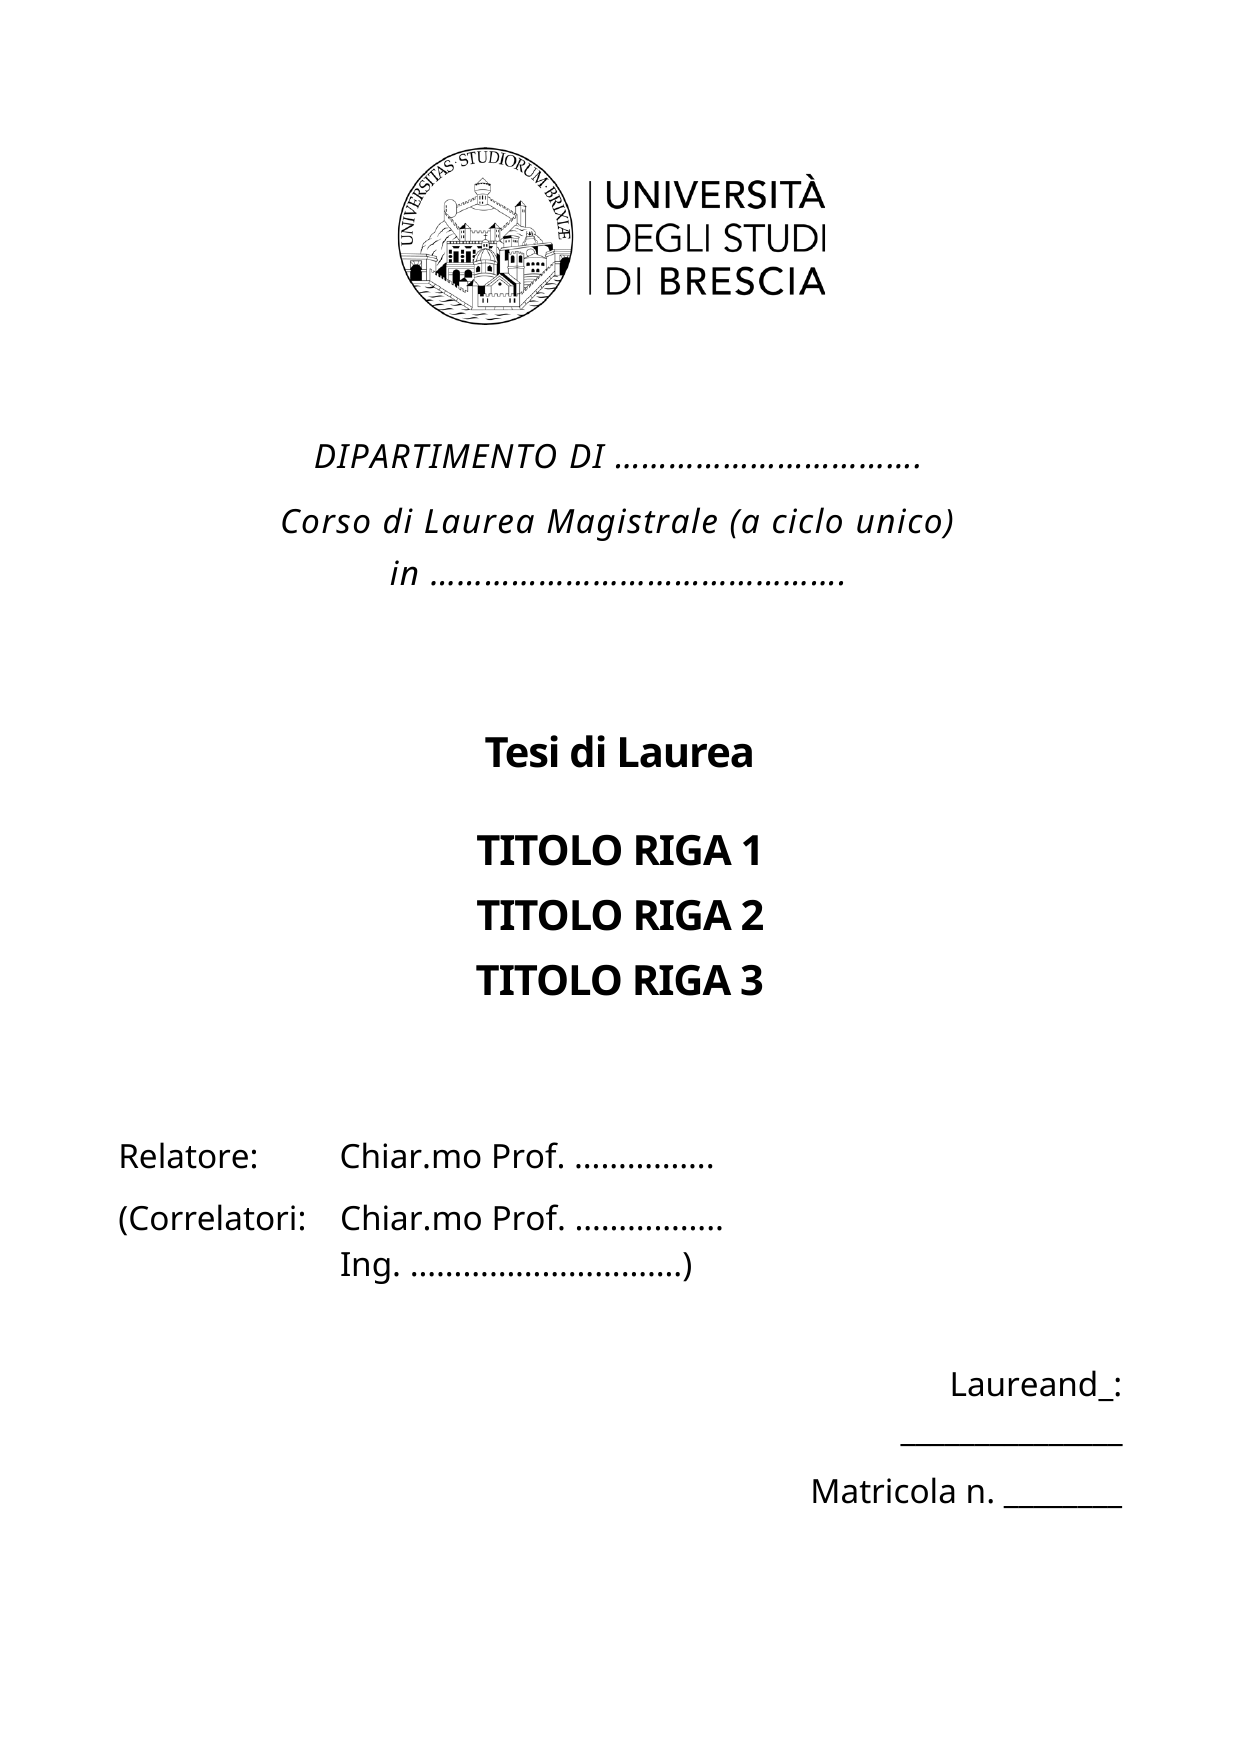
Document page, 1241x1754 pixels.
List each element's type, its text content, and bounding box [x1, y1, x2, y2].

text Relatore: Chiar.mo Prof. ……………. [118, 1133, 1122, 1178]
text (Correlatori: Chiar.mo Prof. …………….. Ing. ………………………….) [118, 1195, 1122, 1286]
picture [397, 147, 826, 325]
subtitle DIPARTIMENTO DI ……………………………. [118, 433, 1122, 479]
text Matricola n. ________ [118, 1468, 1122, 1514]
text Laureand_: _______________ [118, 1361, 1122, 1452]
subtitle Corso di Laurea Magistrale (a ciclo unico) in ………………………………………. [118, 498, 1122, 596]
title Tesi di Laurea [118, 723, 1122, 780]
title TITOLO RIGA 1 TITOLO RIGA 2 TITOLO RIGA 3 [118, 821, 1122, 1008]
